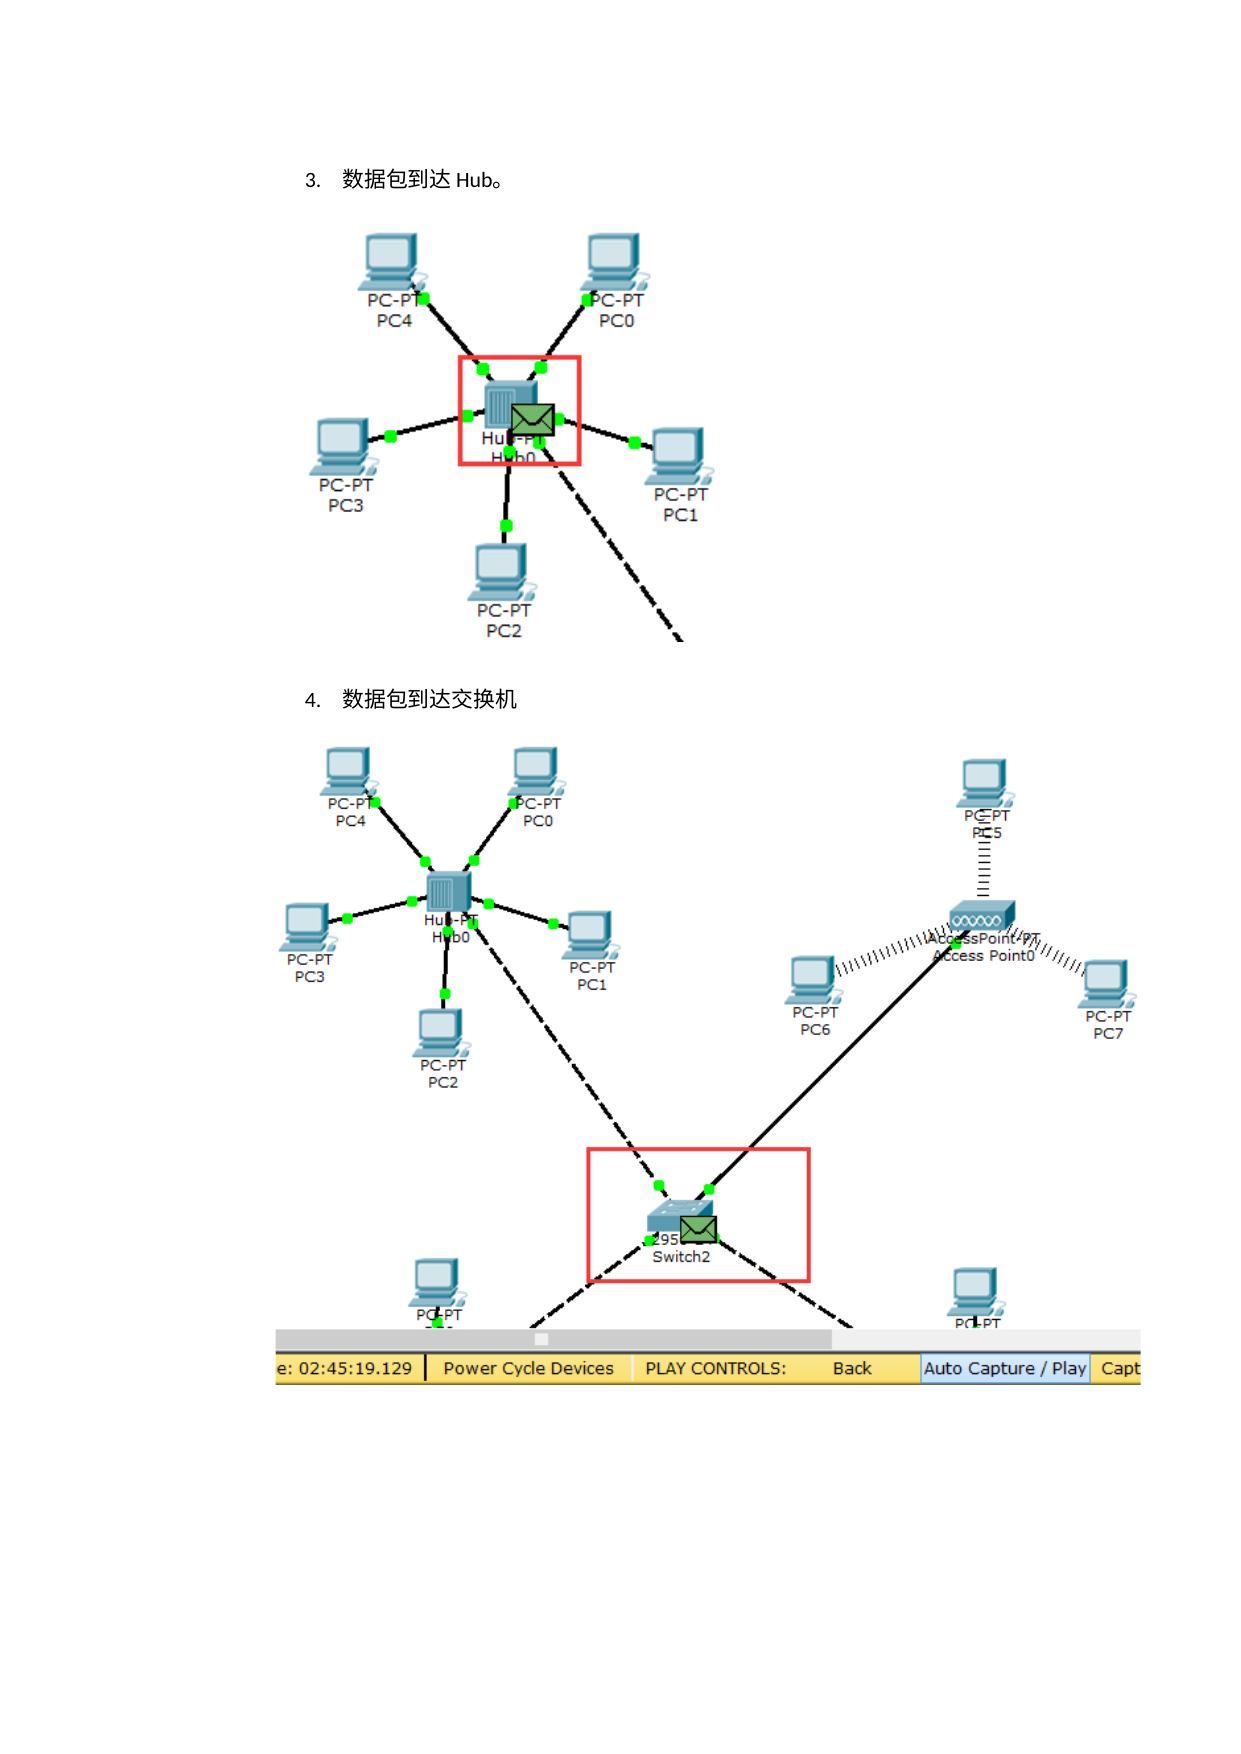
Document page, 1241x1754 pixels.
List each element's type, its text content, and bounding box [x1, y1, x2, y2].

list 数据包到达交换机 [304, 682, 1053, 714]
picture [275, 194, 776, 642]
picture [275, 714, 1141, 1385]
list 数据包到达Hub。 [304, 162, 1053, 194]
